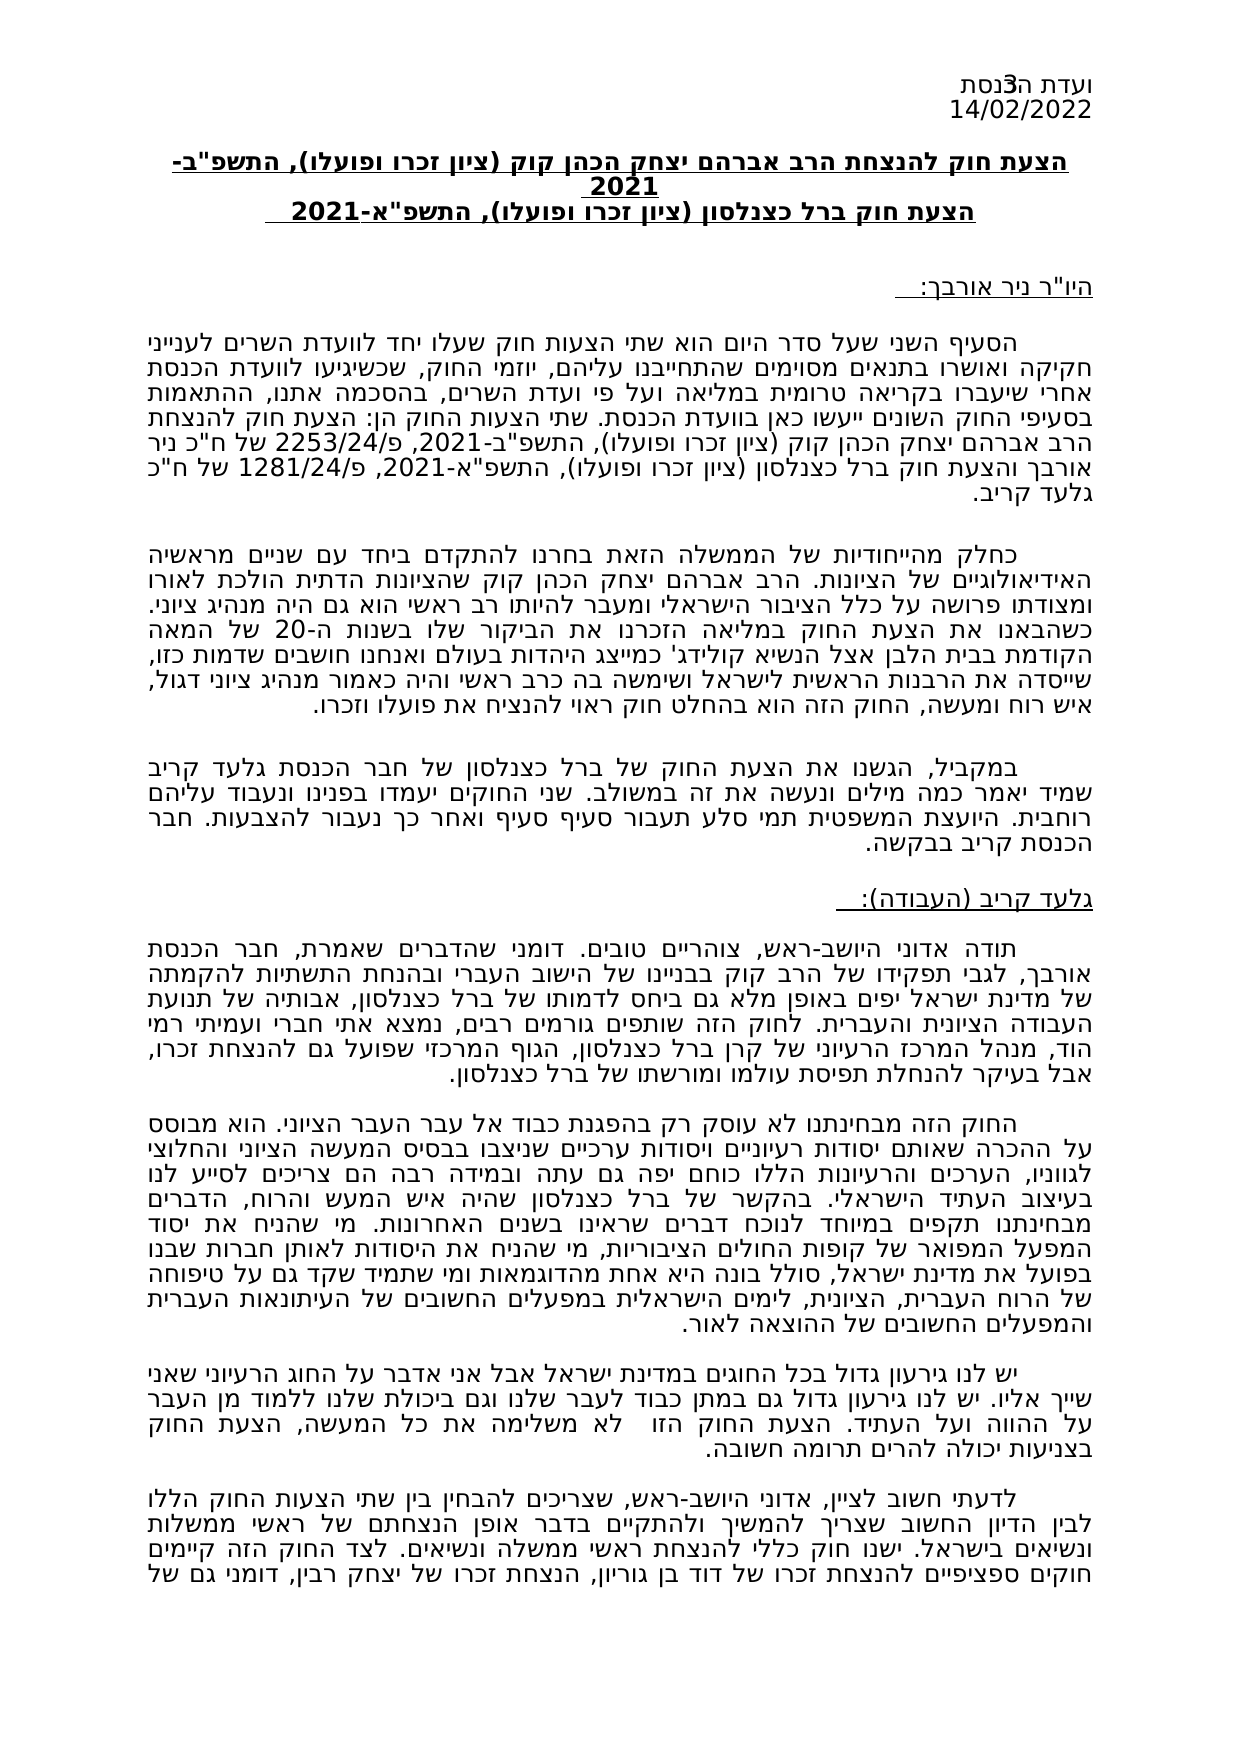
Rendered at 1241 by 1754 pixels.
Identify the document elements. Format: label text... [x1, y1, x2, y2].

text << דובר >> גלעד קריב (העבודה): << דובר >> [147, 887, 1093, 912]
text << נושא >> הצעת חוק להנצחת הרב אברהם יצחק הכהן קוק (ציון זכרו ופועלו), התשפ"ב-2021 [147, 150, 1093, 200]
text יש לנו גירעון גדול בכל החוגים במדינת ישראל אבל אני אדבר על החוג הרעיוני שאני שייך אליו. יש לנו גירעון גדול גם במתן כבוד לעבר שלנו וגם ביכולת שלנו ללמוד מן העבר על ההווה ועל העתיד. הצעת החוק הזו לא משלימה את כל המעשה, הצעת החוק בצניעות יכולה להרים תרומה חשובה. [147, 1362, 1093, 1462]
text << נושא >> הצעת חוק ברל כצנלסון (ציון זכרו ופועלו), התשפ"א-2021 << נושא >> [147, 200, 1093, 225]
text תודה אדוני היושב-ראש, צוהריים טובים. דומני שהדברים שאמרת, חבר הכנסת אורבך, לגבי תפקידו של הרב קוק בבניינו של הישוב העברי ובהנחת התשתיות להקמתה של מדינת ישראל יפים באופן מלא גם ביחס לדמותו של ברל כצנלסון, אבותיה של תנועת העבודה הציונית והעברית. לחוק הזה שותפים גורמים רבים, נמצא אתי חברי ועמיתי רמי הוד, מנהל המרכז הרעיוני של קרן ברל כצנלסון, הגוף המרכזי שפועל גם להנצחת זכרו, אבל בעיקר להנחלת תפיסת עולמו ומורשתו של ברל כצנלסון. [147, 937, 1093, 1087]
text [147, 1487, 1093, 1587]
text כחלק מהייחודיות של הממשלה הזאת בחרנו להתקדם ביחד עם שניים מראשיה האידיאולוגיים של הציונות. הרב אברהם יצחק הכהן קוק שהציונות הדתית הולכת לאורו ומצודתו פרושה על כלל הציבור הישראלי ומעבר להיותו רב ראשי הוא גם היה מנהיג ציוני. כשהבאנו את הצעת החוק במליאה הזכרנו את הביקור שלו בשנות ה-20 של המאה הקודמת בבית הלבן אצל הנשיא קולידג' כמייצג היהדות בעולם ואנחנו חושבים שדמות כזו, שייסדה את הרבנות הראשית לישראל ושימשה בה כרב ראשי והיה כאמור מנהיג ציוני דגול, איש רוח ומעשה, החוק הזה הוא בהחלט חוק ראוי להנציח את פועלו וזכרו. [147, 544, 1093, 719]
text במקביל, הגשנו את הצעת החוק של ברל כצנלסון של חבר הכנסת גלעד קריב שמיד יאמר כמה מילים ונעשה את זה במשולב. שני החוקים יעמדו בפנינו ונעבוד עליהם רוחבית. היועצת המשפטית תמי סלע תעבור סעיף סעיף ואחר כך נעבור להצבעות. חבר הכנסת קריב בבקשה. [147, 756, 1093, 856]
text החוק הזה מבחינתנו לא עוסק רק בהפגנת כבוד אל עבר העבר הציוני. הוא מבוסס על ההכרה שאותם יסודות רעיוניים ויסודות ערכיים שניצבו בבסיס המעשה הציוני והחלוצי לגווניו, הערכים והרעיונות הללו כוחם יפה גם עתה ובמידה רבה הם צריכים לסייע לנו בעיצוב העתיד הישראלי. בהקשר של ברל כצנלסון שהיה איש המעש והרוח, הדברים מבחינתנו תקפים במיוחד לנוכח דברים שראינו בשנים האחרונות. מי שהניח את יסוד המפעל המפואר של קופות החולים הציבוריות, מי שהניח את היסודות לאותן חברות שבנו בפועל את מדינת ישראל, סולל בונה היא אחת מהדוגמאות ומי שתמיד שקד גם על טיפוחה של הרוח העברית, הציונית, לימים הישראלית במפעלים החשובים של העיתונאות העברית והמפעלים החשובים של ההוצאה לאור. [147, 1112, 1093, 1337]
text הסעיף השני שעל סדר היום הוא שתי הצעות חוק שעלו יחד לוועדת השרים לענייני חקיקה ואושרו בתנאים מסוימים שהתחייבנו עליהם, יוזמי החוק, שכשיגיעו לוועדת הכנסת אחרי שיעברו בקריאה טרומית במליאה ועל פי ועדת השרים, בהסכמה אתנו, ההתאמות בסעיפי החוק השונים ייעשו כאן בוועדת הכנסת. שתי הצעות החוק הן: הצעת חוק להנצחת הרב אברהם יצחק הכהן קוק (ציון זכרו ופועלו), התשפ"ב-2021, פ/2253/24 של ח"כ ניר אורבך והצעת חוק ברל כצנלסון (ציון זכרו ופועלו), התשפ"א-2021, פ/1281/24 של ח"כ גלעד קריב. [147, 331, 1093, 506]
text << יור >> היו"ר ניר אורבך: << יור >> [147, 275, 1093, 300]
